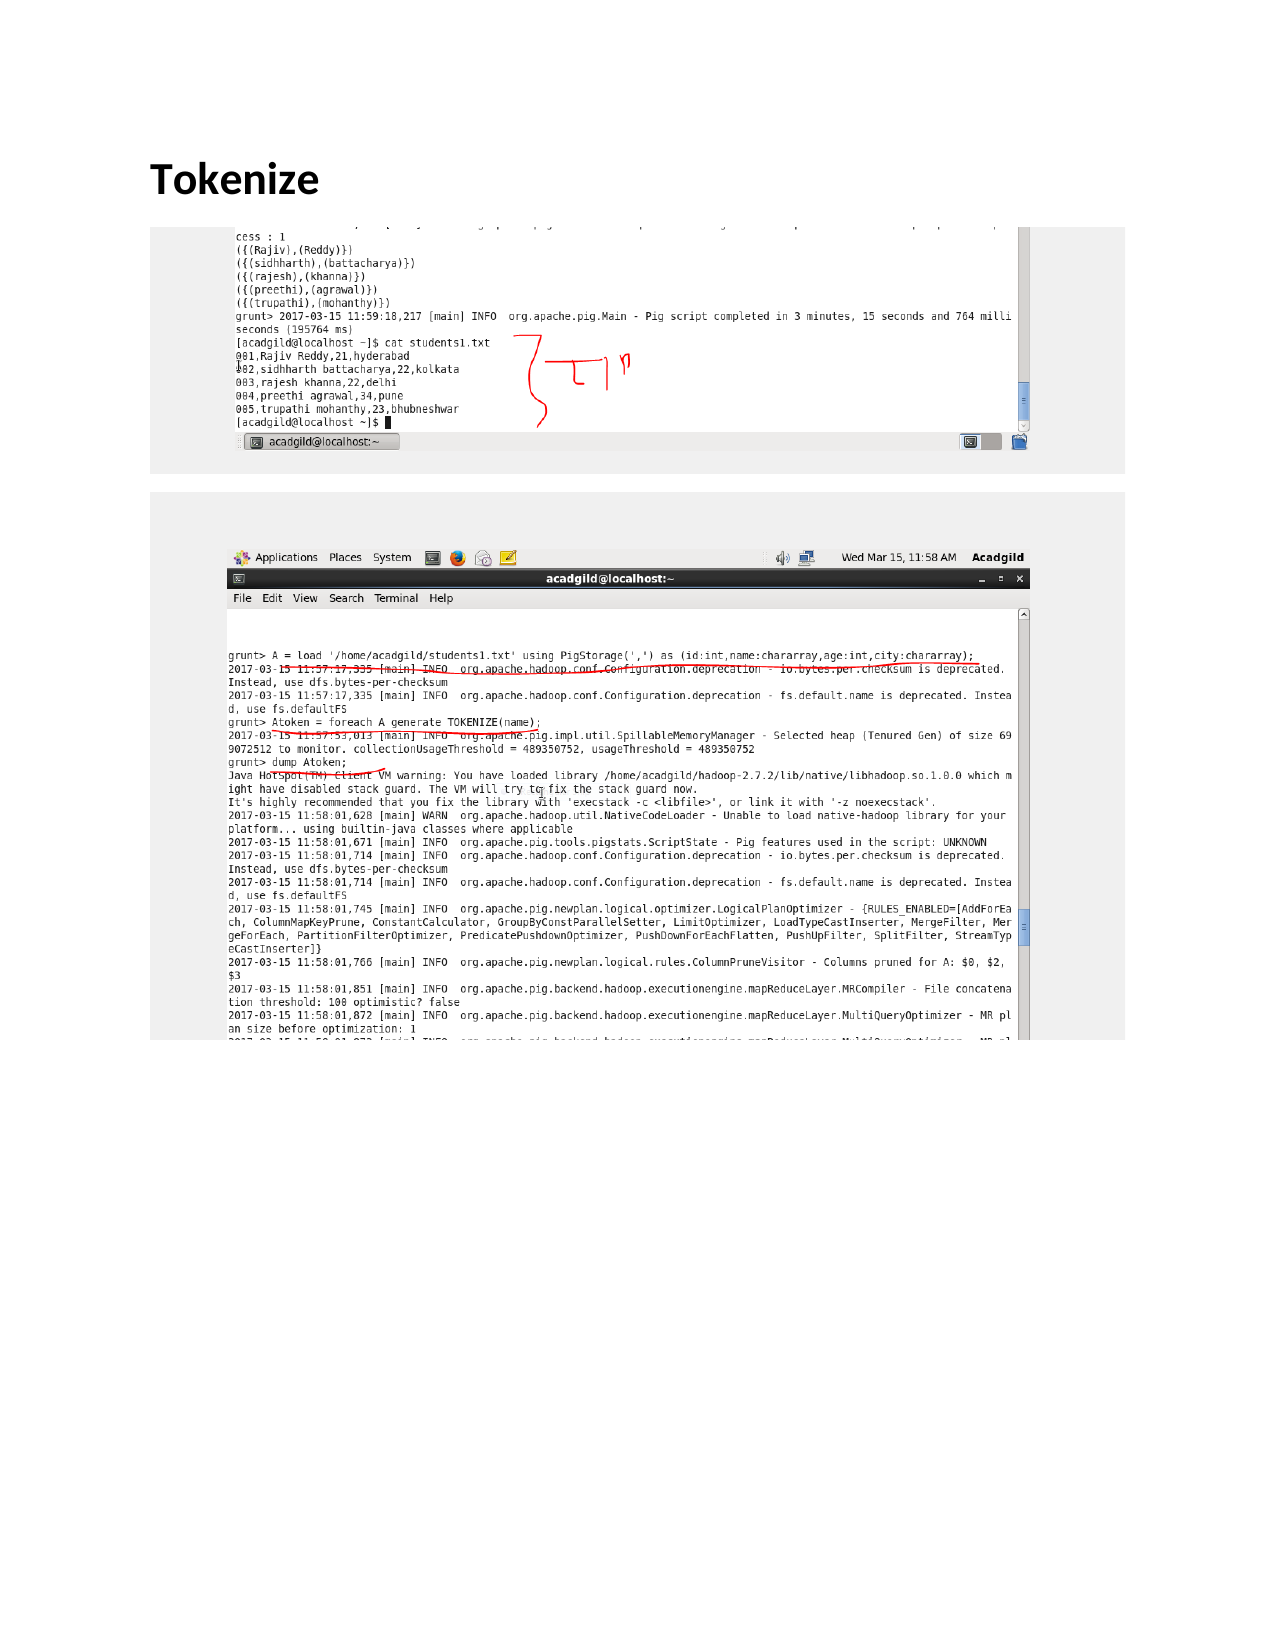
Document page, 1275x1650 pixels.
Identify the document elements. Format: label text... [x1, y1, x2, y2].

picture [150, 492, 1125, 1040]
picture [150, 227, 1125, 474]
text Tokenize [150, 150, 1125, 206]
